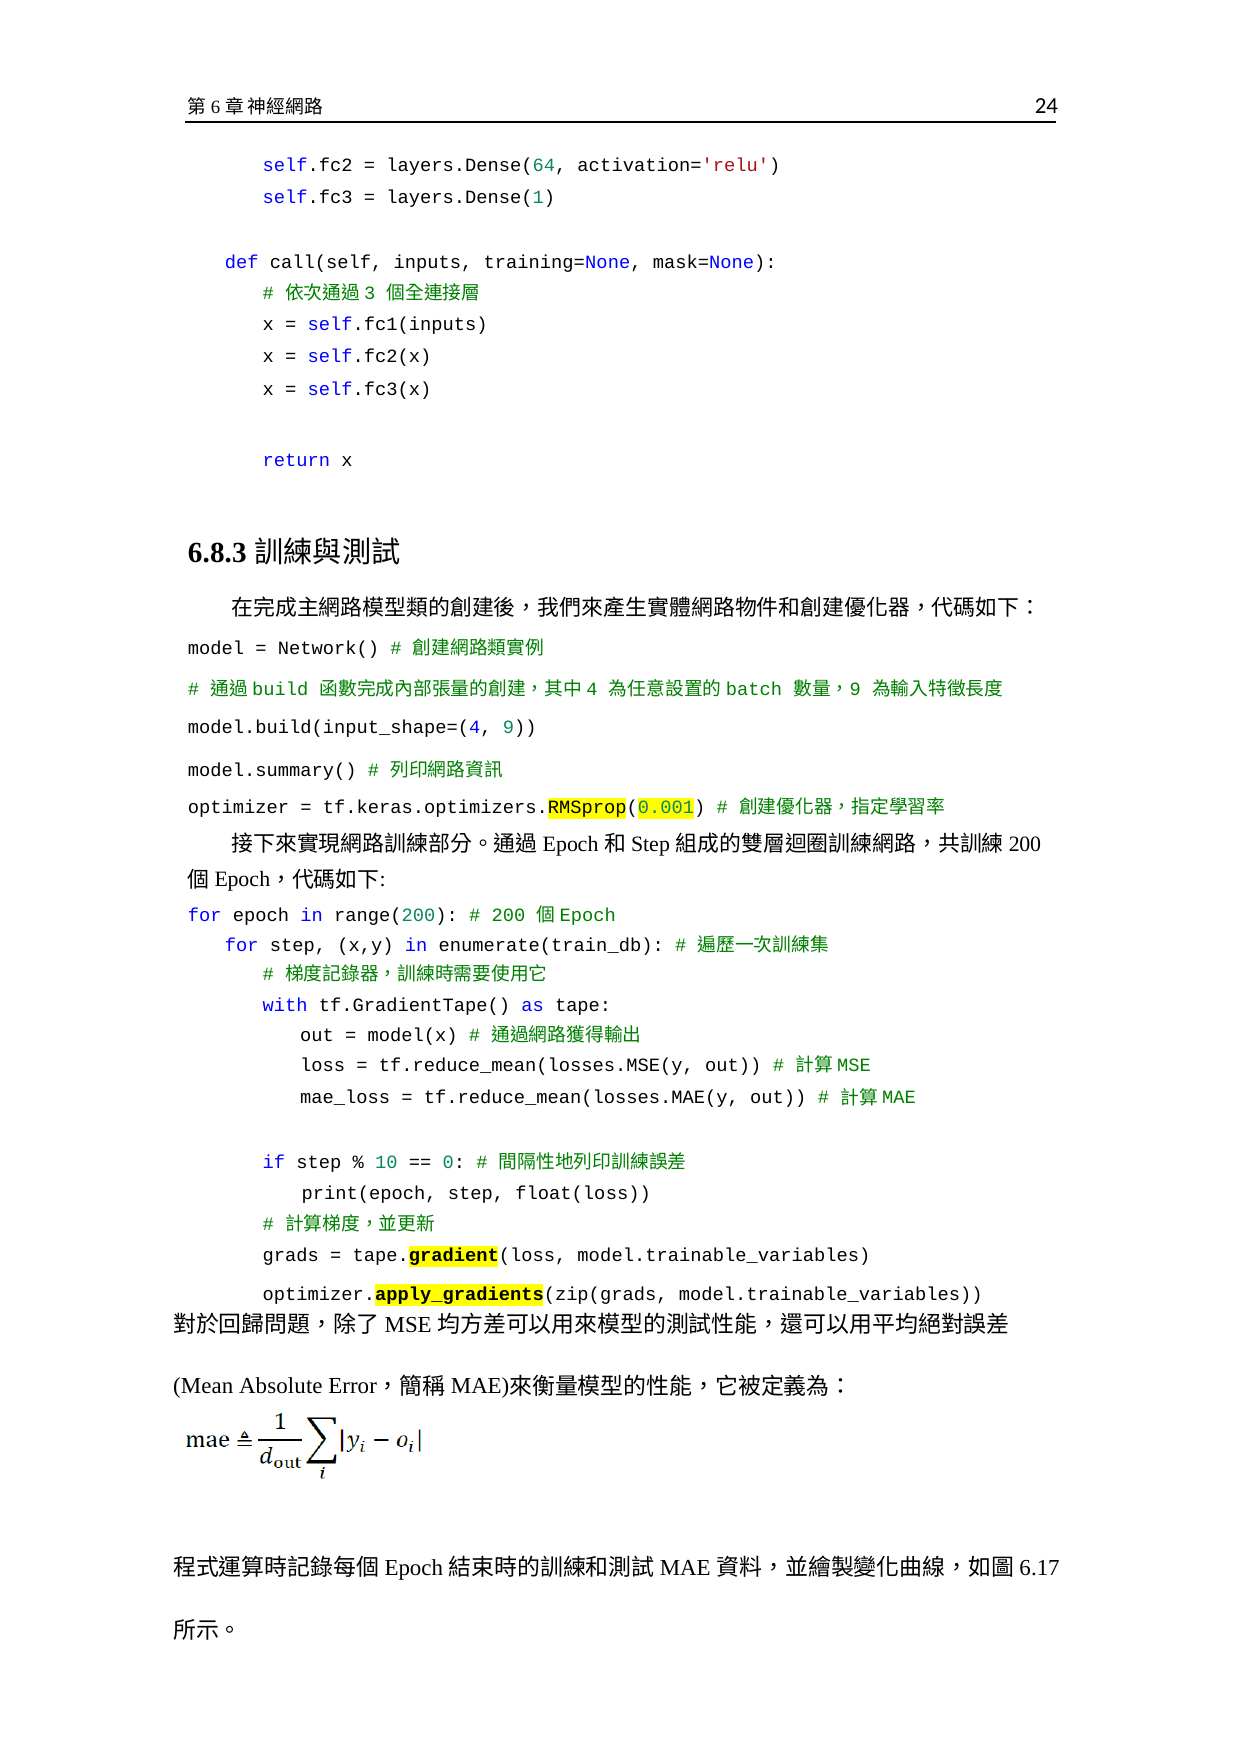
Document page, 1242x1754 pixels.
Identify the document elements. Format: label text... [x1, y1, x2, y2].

text for epoch in range(200): # 200 個 Epoch [188, 900, 1071, 927]
text loss = tf.reduce_mean(losses.MSE(y, out)) # 計算 MSE [300, 1049, 1071, 1077]
text 接下來實現網路訓練部分。通過 Epoch 和 Step 組成的雙層迴圈訓練網路，共訓練 200 [231, 826, 1071, 858]
text optimizer.apply_gradients(zip(grads, model.trainable_variables)) [543, 1284, 1071, 1306]
text out = model(x) # 通過網路獲得輸出 [300, 1020, 1071, 1047]
text 程式運算時記錄每個 Epoch 結束時的訓練和測試 MAE 資料，並繪製變化曲線，如圖 6.17 [173, 1549, 1069, 1582]
text for step, (x,y) in enumerate(train_db): # 遍歷一次訓練集 [224, 929, 1071, 957]
text 6.8.3 訓練與測試 [188, 529, 1071, 571]
text (Mean Absolute Error，簡稱 MAE)來衡量模型的性能，它被定義為： [173, 1364, 1069, 1481]
text model.summary() # 列印網路資訊 [188, 754, 1071, 782]
text grads = tape.gradient(loss, model.trainable_variables) [498, 1246, 1071, 1267]
text x = self.fc3(x) [262, 379, 1071, 401]
text x = self.fc1(inputs) [262, 314, 1071, 336]
text print(epoch, step, float(loss)) [296, 1184, 656, 1205]
text 個 Epoch，代碼如下: [188, 858, 1071, 891]
text with tf.GradientTape() as tape: [262, 995, 1071, 1017]
text optimizer = tf.keras.optimizers.RMSprop(0.001) # 創建優化器，指定學習率 [188, 792, 1071, 819]
text mae_loss = tf.reduce_mean(losses.MAE(y, out)) # 計算 MAE [300, 1078, 1071, 1108]
text def call(self, inputs, training=None, mask=None): [224, 253, 1071, 274]
text # 梯度記錄器，訓練時需要使用它 [262, 958, 1071, 986]
text x = self.fc2(x) [262, 347, 1071, 368]
text model.build(input_shape=(4, 9)) [188, 718, 1071, 739]
text # 依次通過 3 個全連接層 [262, 277, 1071, 305]
text return x [262, 451, 1071, 472]
text self.fc3 = layers.Dense(1) [262, 188, 1071, 209]
text 所示。 [173, 1608, 1069, 1646]
text if step % 10 == 0: # 間隔性地列印訓練誤差 [262, 1146, 1071, 1174]
text 在完成主網路模型類的創建後，我們來產生實體網路物件和創建優化器，代碼如下： [231, 590, 1071, 621]
text self.fc2 = layers.Dense(64, activation='relu') [262, 155, 1071, 177]
text 對於回歸問題，除了 MSE 均方差可以用來模型的測試性能，還可以用平均絕對誤差 [173, 1306, 1069, 1339]
text # 通過 build 函數完成內部張量的創建，其中 4 為任意設置的 batch 數量，9 為輸入特徵長度 [188, 670, 1071, 700]
text model = Network() # 創建網路類實例 [188, 632, 1071, 660]
text # 計算梯度，並更新 [262, 1209, 1071, 1236]
